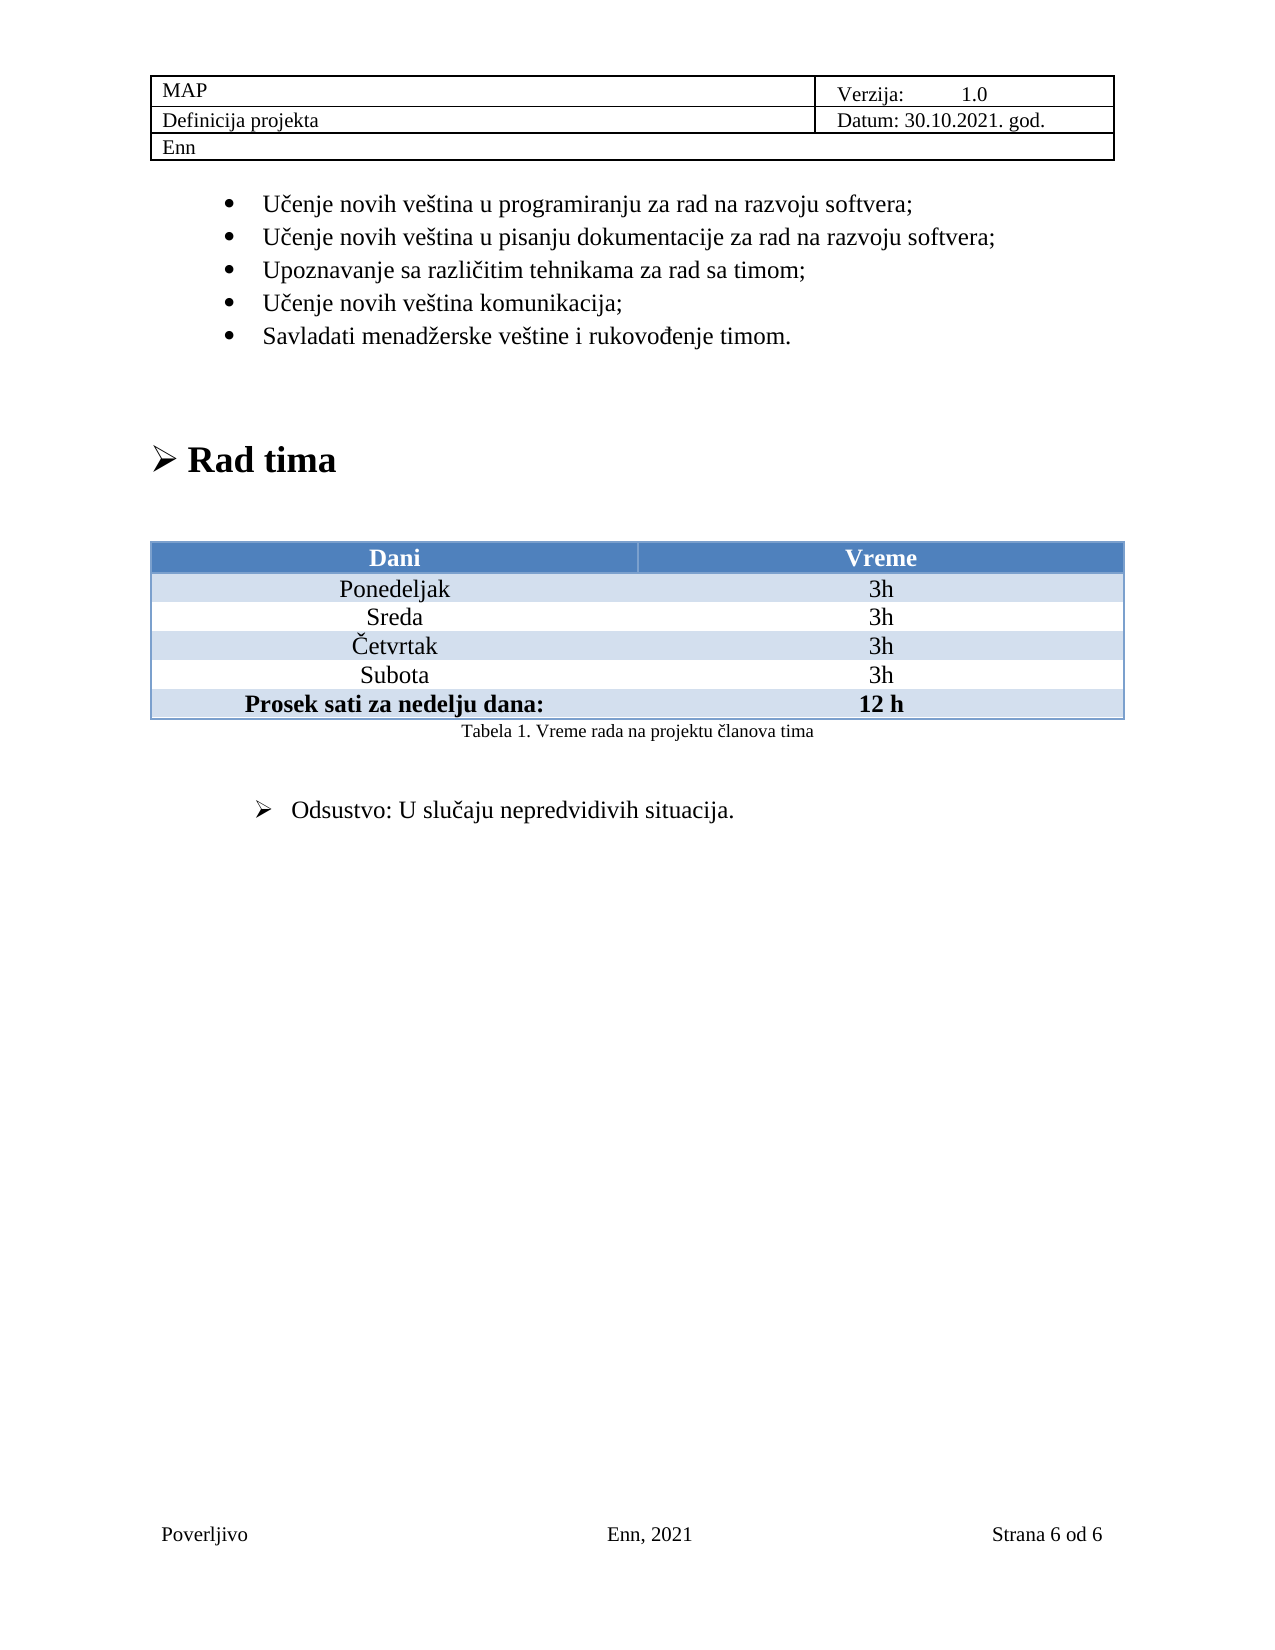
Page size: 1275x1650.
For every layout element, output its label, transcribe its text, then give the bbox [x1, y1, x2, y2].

table_cell Prosek sati za nedelju dana: [152, 689, 638, 717]
table_cell Četvrtak [152, 631, 638, 660]
table_cell Subota [152, 660, 638, 689]
list Odsustvo: U slučaju nepredvidivih situacija. [253, 795, 1125, 824]
list Savladati menadžerske veštine i rukovođenje timom. [225, 321, 1125, 383]
table_cell 3h [638, 631, 1123, 660]
list Učenje novih veština komunikacija; [225, 288, 1125, 317]
table_cell 3h [638, 603, 1123, 631]
subtitle Rad tima [150, 437, 1125, 480]
table_cell 3h [638, 660, 1123, 689]
table_cell Sreda [152, 603, 638, 631]
table_cell 12 h [638, 689, 1123, 717]
table_header Vreme [639, 543, 1123, 572]
table_cell Ponedeljak [152, 574, 638, 602]
list Učenje novih veština u pisanju dokumentacije za rad na razvoju softvera; [225, 222, 1125, 251]
list Učenje novih veština u programiranju za rad na razvoju softvera; [225, 189, 1125, 218]
list Upoznavanje sa različitim tehnikama za rad sa timom; [225, 255, 1125, 284]
table_header Dani [152, 543, 637, 572]
table_cell 3h [638, 574, 1123, 602]
text Tabela 1. Vreme rada na projektu članova tima [150, 720, 1125, 741]
